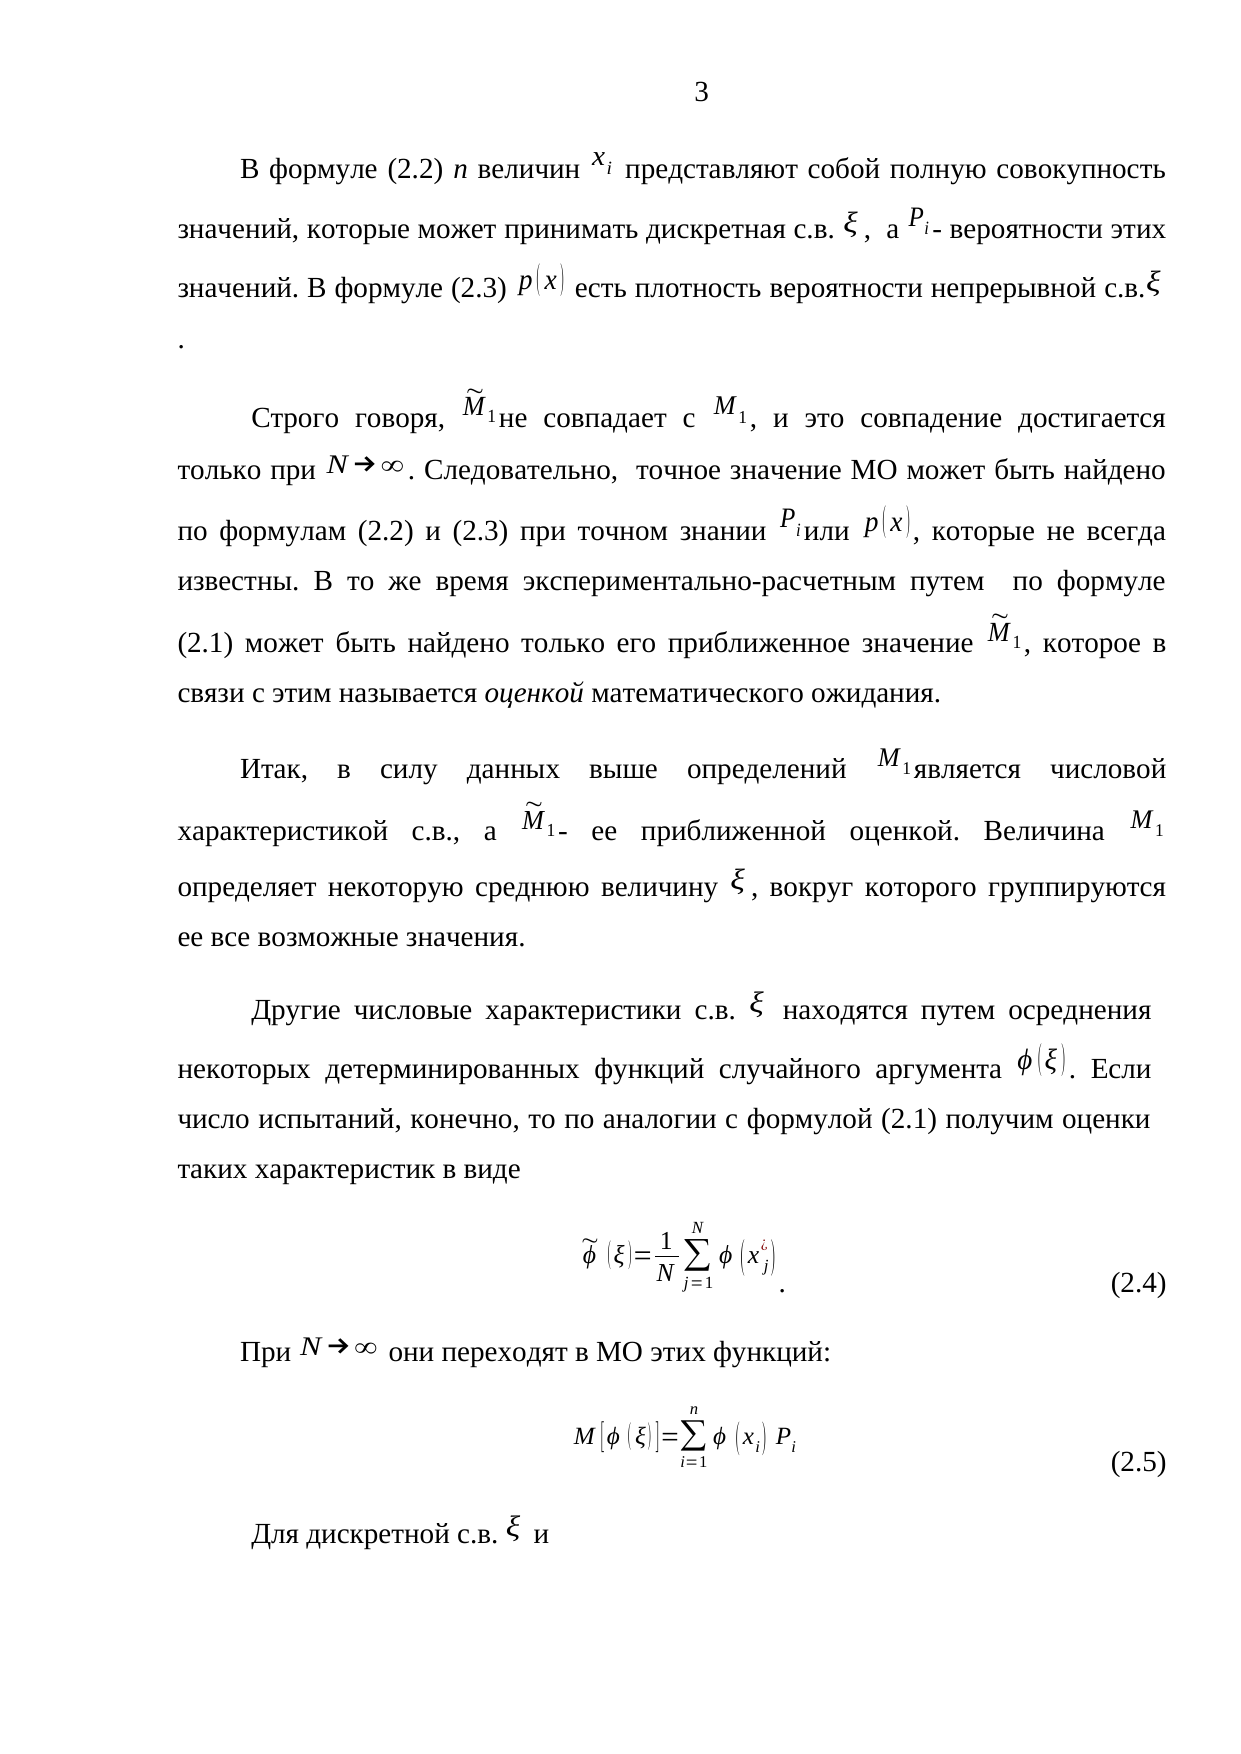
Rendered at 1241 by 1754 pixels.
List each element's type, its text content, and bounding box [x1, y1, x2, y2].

text Итак, в силу данных выше определений является числовой характеристикой с.в., а - ее приближенной оценкой. Величина определяет некоторую среднюю величину , вокруг которого группируются ее все возможные значения. [177, 743, 1166, 953]
text Строго говоря, не совпадает с , и это совпадение достигается только при . Следовательно, точное значение МО может быть найдено по формулам (2.2) и (2.3) при точном знании или , которые не всегда известны. В то же время экспериментально-расчетным путем по формуле (2.1) может быть найдено только его приближенное значение , которое в связи с этим называется оценкой математического ожидания. [177, 388, 1166, 709]
text . (2.4) [177, 1218, 1166, 1298]
text Другие числовые характеристики с.в. находятся путем осреднения некоторых детерминированных функций случайного аргумента . Если число испытаний, конечно, то по аналогии с формулой (2.1) получим оценки таких характеристик в виде [177, 986, 1152, 1185]
text (2.5) [177, 1401, 1166, 1478]
text В формуле (2.2) n величин представляют собой полную совокупность значений, которые может принимать дискретная с.в. , а - вероятности этих значений. В формуле (2.3) есть плотность вероятности непрерывной с.в.. [177, 141, 1166, 354]
text Для дискретной с.в. и [177, 1511, 1152, 1550]
text При они переходят в МО этих функций: [177, 1332, 1166, 1368]
